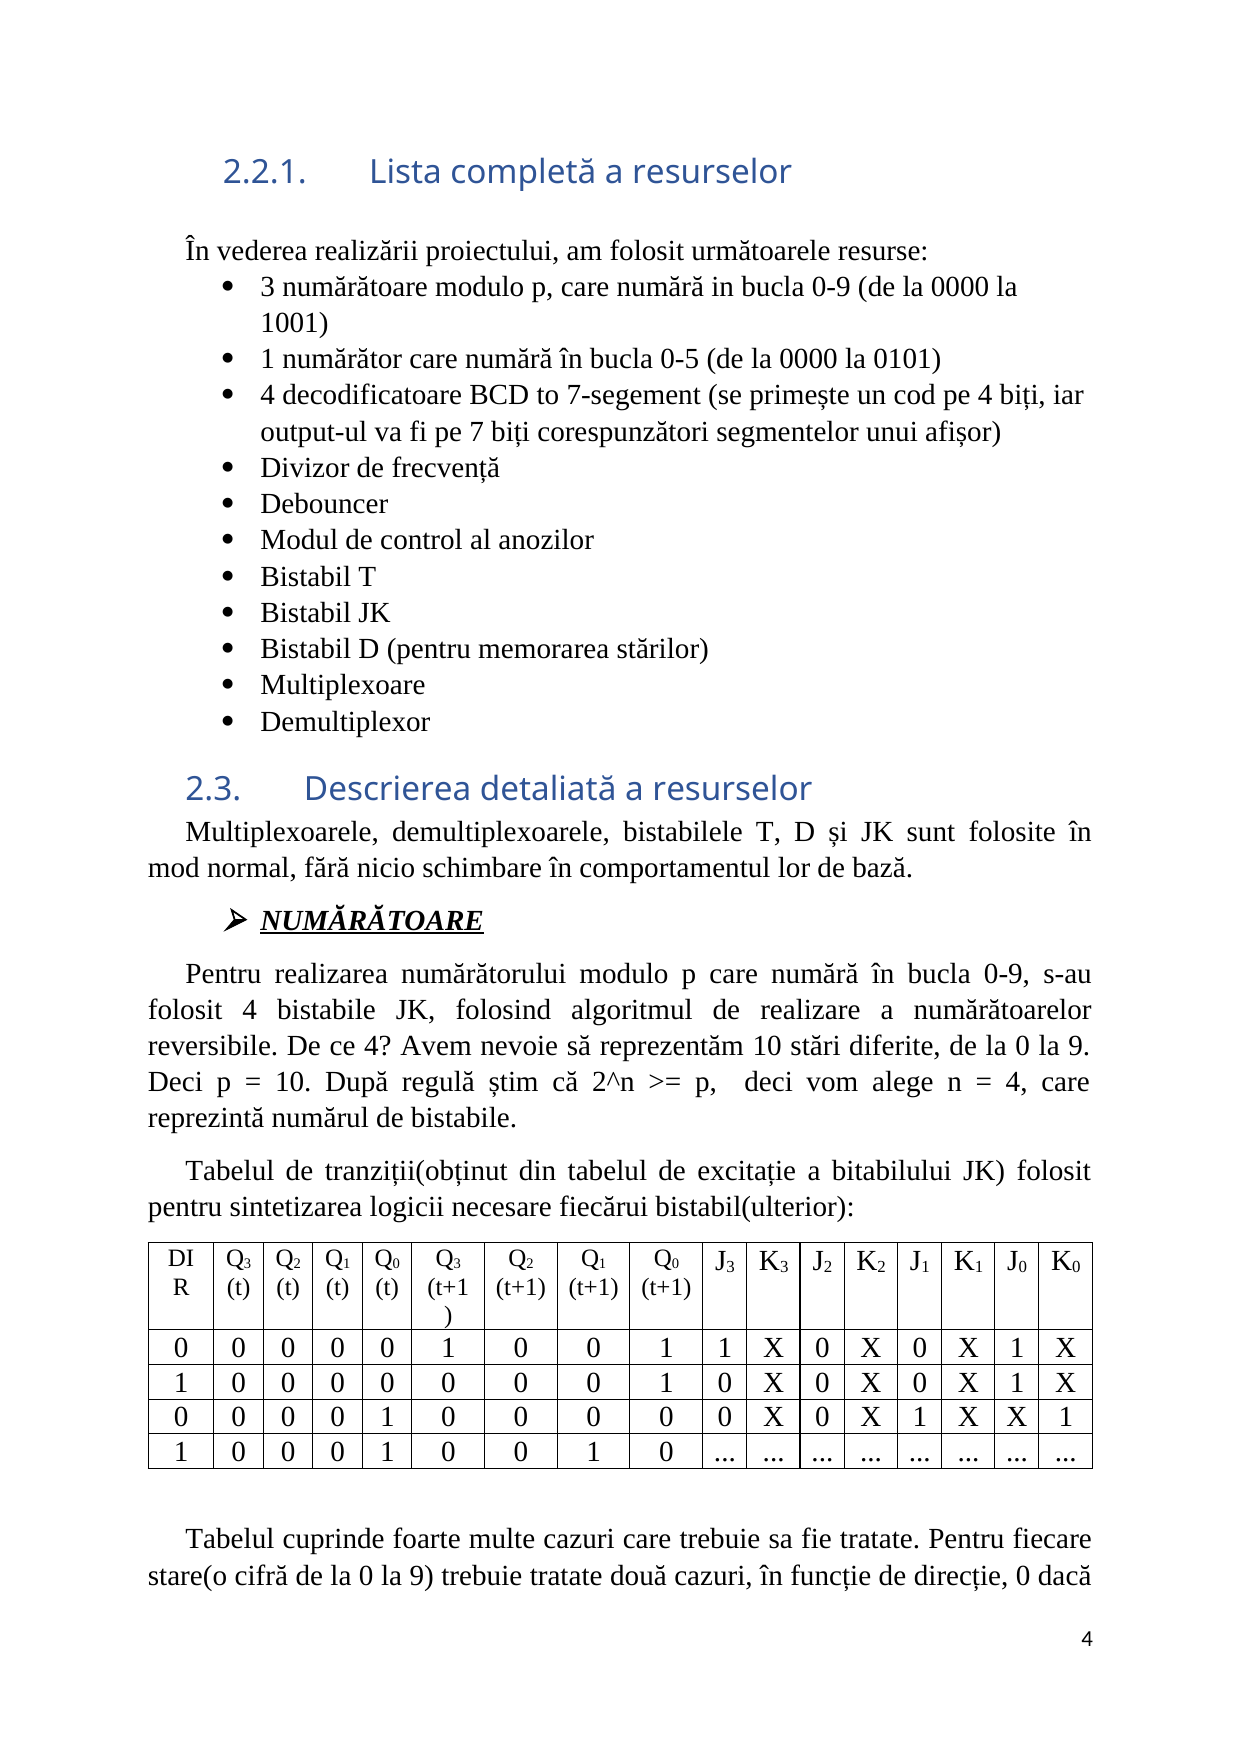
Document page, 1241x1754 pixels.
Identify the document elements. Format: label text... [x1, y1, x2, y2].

table_cell ... [845, 1434, 897, 1468]
table_cell X [1039, 1365, 1092, 1398]
table_cell 0 [214, 1365, 263, 1398]
table_cell 0 [412, 1434, 484, 1468]
table_cell 0 [558, 1400, 629, 1433]
subtitle Descrierea detaliată a resurselor [185, 765, 1093, 810]
list 4 decodificatoare BCD to 7-segement (se primește un cod pe 4 biți, iar output-ul va fi pe 7 biți corespunzători segmentelor unui afișor) [223, 377, 1093, 447]
table_cell 0 [214, 1330, 263, 1364]
table_cell 1 [630, 1330, 702, 1364]
table_cell X [1039, 1330, 1092, 1364]
table_cell 0 [558, 1365, 629, 1398]
list În vederea realizării proiectului, am folosit următoarele resurse: [185, 233, 1093, 266]
table_cell 0 [264, 1365, 312, 1398]
table_cell 0 [313, 1365, 362, 1398]
table_header Q2 (t) [264, 1243, 312, 1329]
table_cell 1 [412, 1330, 484, 1364]
text Tabelul de tranziții(obținut din tabelul de excitație a bitabilului JK) folosit pentru sintetizarea logicii necesare fiecărui bistabil(ulterior): [148, 1153, 1093, 1223]
table_cell ... [747, 1434, 799, 1468]
table_cell 0 [630, 1400, 702, 1433]
table_cell 0 [264, 1330, 312, 1364]
list NUMĂRĂTOARE [223, 903, 1093, 936]
list Divizor de frecvență [223, 450, 1093, 483]
list Debouncer [223, 486, 1093, 520]
table_header J1 [898, 1243, 941, 1329]
table_header J0 [995, 1243, 1038, 1329]
table_cell ... [942, 1434, 994, 1468]
table_cell X [845, 1365, 897, 1398]
table_cell 0 [363, 1365, 411, 1398]
table_header K1 [942, 1243, 994, 1329]
table_cell 0 [264, 1400, 312, 1433]
table_cell 0 [630, 1434, 702, 1468]
table_cell ... [703, 1434, 746, 1468]
table_cell 0 [412, 1365, 484, 1398]
table_cell ... [801, 1434, 844, 1468]
table_cell ... [1039, 1434, 1092, 1468]
table_cell 0 [264, 1434, 312, 1468]
table_cell 0 [485, 1434, 557, 1468]
table_cell 0 [149, 1400, 213, 1433]
table_cell X [845, 1330, 897, 1364]
table_cell 0 [558, 1330, 629, 1364]
table_cell X [942, 1330, 994, 1364]
table_cell X [845, 1400, 897, 1433]
list Bistabil T [223, 559, 1093, 592]
table_cell 1 [995, 1365, 1038, 1398]
table_cell 0 [412, 1400, 484, 1433]
table_cell 0 [313, 1330, 362, 1364]
table_cell 0 [149, 1330, 213, 1364]
table_cell 1 [558, 1434, 629, 1468]
table_cell X [942, 1400, 994, 1433]
list 1 numărător care numără în bucla 0-5 (de la 0000 la 0101) [223, 341, 1093, 375]
table_cell 0 [313, 1400, 362, 1433]
table_cell 1 [995, 1330, 1038, 1364]
table_header Q0 (t) [363, 1243, 411, 1329]
table_cell 0 [801, 1365, 844, 1398]
table_cell X [747, 1330, 799, 1364]
table_header J3 [703, 1243, 746, 1329]
table_cell 1 [1039, 1400, 1092, 1433]
table_cell ... [995, 1434, 1038, 1468]
list Demultiplexor [223, 704, 1093, 737]
list 3 numărătoare modulo p, care numără in bucla 0-9 (de la 0000 la 1001) [223, 269, 1093, 339]
table_header DIR [149, 1243, 213, 1329]
table_cell 1 [630, 1365, 702, 1398]
list Modul de control al anozilor [223, 522, 1093, 556]
text Pentru realizarea numărătorului modulo p care numără în bucla 0-9, s-au folosit 4 bistabile JK, folosind algoritmul de realizare a numărătoarelor reversibile. De ce 4? Avem nevoie să reprezentăm 10 stări diferite, de la 0 la 9. Deci p = 10. După regulă știm că 2^n >= p, deci vom alege n = 4, care reprezintă numărul de bistabile. [148, 956, 1093, 1134]
table_cell ... [898, 1434, 941, 1468]
table_header Q2 (t+1) [485, 1243, 557, 1329]
table_cell 0 [703, 1400, 746, 1433]
list Bistabil JK [223, 595, 1093, 628]
table_cell 0 [485, 1365, 557, 1398]
table_cell X [747, 1400, 799, 1433]
table_cell X [942, 1365, 994, 1398]
table_cell 1 [363, 1434, 411, 1468]
table_cell 0 [313, 1434, 362, 1468]
table_cell 0 [485, 1400, 557, 1433]
table_header K2 [845, 1243, 897, 1329]
table_header Q0 (t+1) [630, 1243, 702, 1329]
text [148, 1522, 1093, 1591]
table_header Q1 (t) [313, 1243, 362, 1329]
table_cell 0 [363, 1330, 411, 1364]
table_cell 1 [703, 1330, 746, 1364]
table_cell 0 [703, 1365, 746, 1398]
table_cell 0 [898, 1330, 941, 1364]
table_cell 1 [149, 1365, 213, 1398]
table_cell 0 [485, 1330, 557, 1364]
table_cell X [747, 1365, 799, 1398]
list Multiplexoare [223, 667, 1093, 701]
table_cell 0 [214, 1434, 263, 1468]
table_header J2 [801, 1243, 844, 1329]
text Multiplexoarele, demultiplexoarele, bistabilele T, D și JK sunt folosite în mod normal, fără nicio schimbare în comportamentul lor de bază. [148, 814, 1093, 883]
table_header Q3 (t+1) [412, 1243, 484, 1329]
table_cell 1 [363, 1400, 411, 1433]
table_cell 0 [801, 1330, 844, 1364]
list Bistabil D (pentru memorarea stărilor) [223, 631, 1093, 665]
table_cell 0 [898, 1365, 941, 1398]
table_cell 1 [149, 1434, 213, 1468]
table_header K0 [1039, 1243, 1092, 1329]
table_header K3 [747, 1243, 799, 1329]
table_cell 0 [801, 1400, 844, 1433]
table_cell 0 [214, 1400, 263, 1433]
table_header Q3 (t) [214, 1243, 263, 1329]
table_cell X [995, 1400, 1038, 1433]
subtitle Lista completă a resurselor [223, 148, 1093, 193]
table_header Q1 (t+1) [558, 1243, 629, 1329]
table_cell 1 [898, 1400, 941, 1433]
